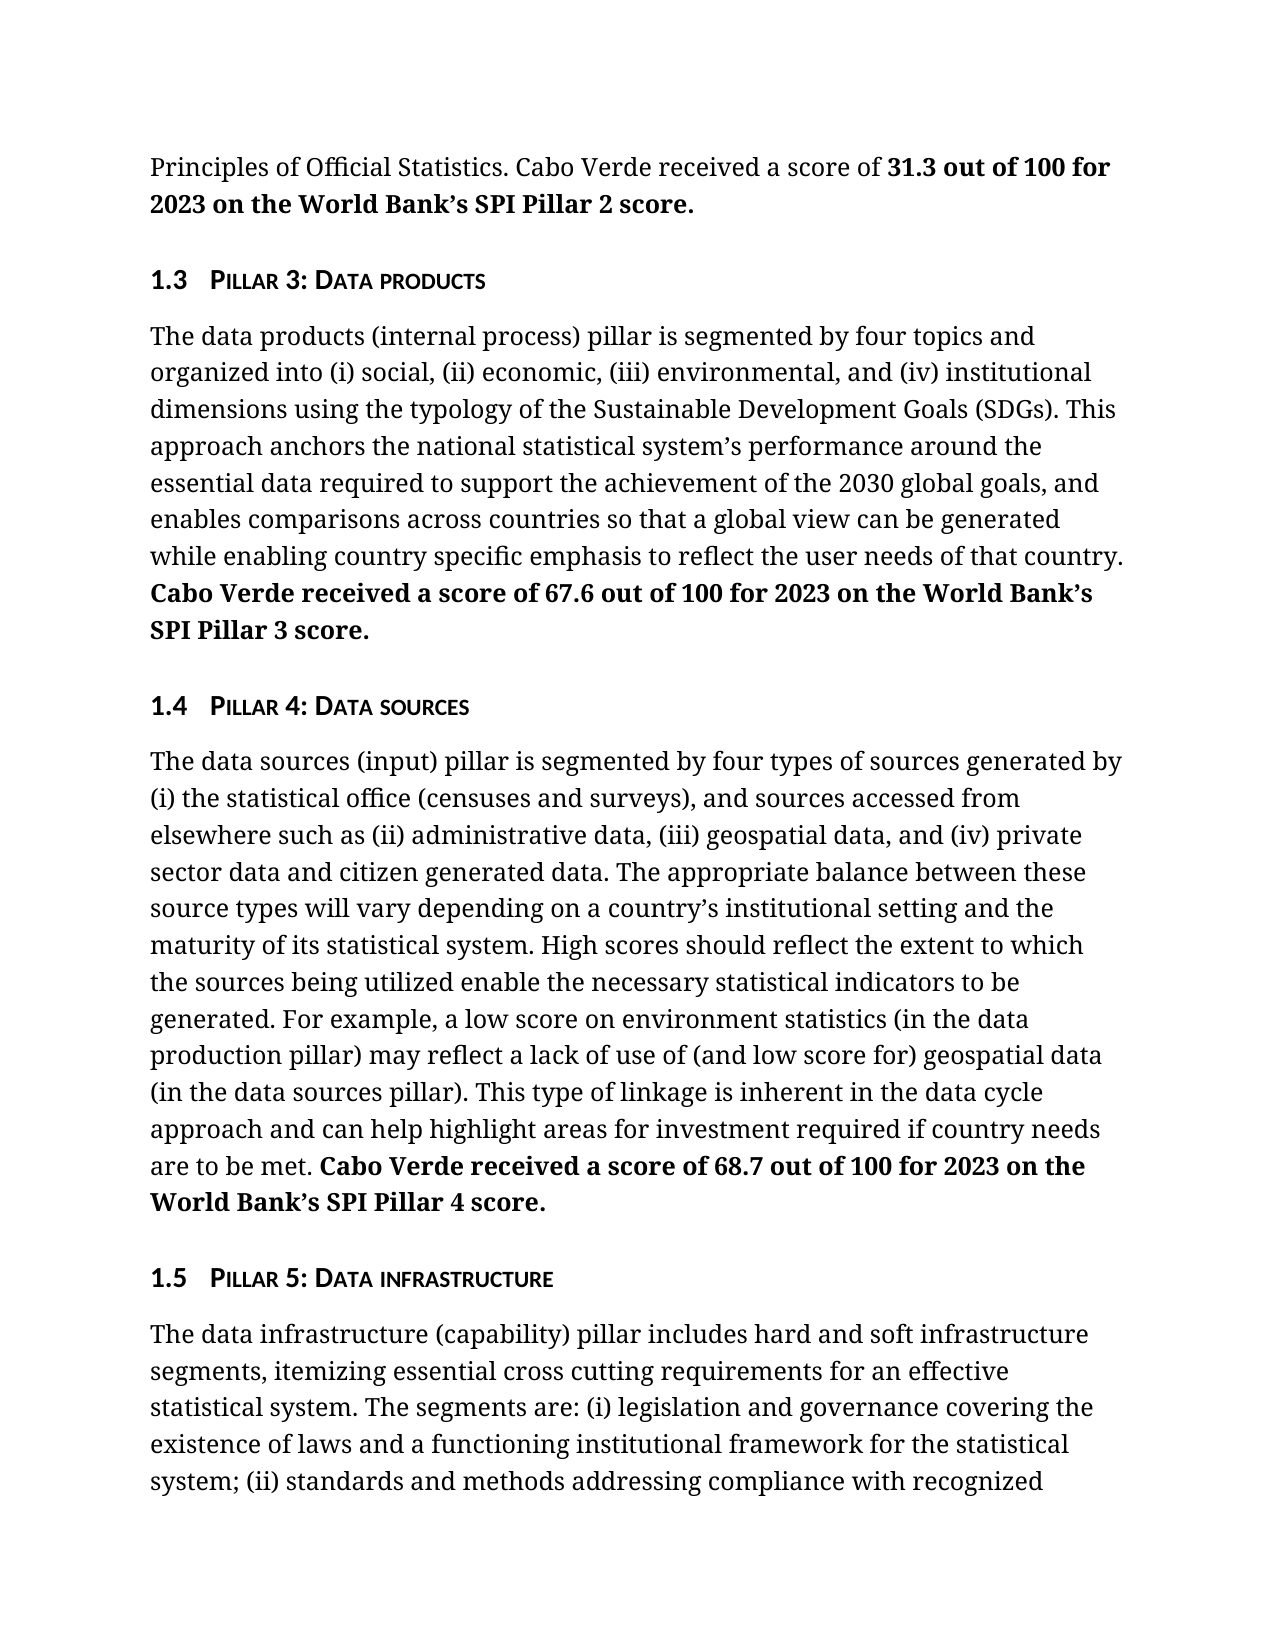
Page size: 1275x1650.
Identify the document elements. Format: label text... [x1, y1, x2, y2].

text The data sources (input) pillar is segmented by four types of sources generated by (i) the statistical office (censuses and surveys), and sources accessed from elsewhere such as (ii) administrative data, (iii) geospatial data, and (iv) private sector data and citizen generated data. The appropriate balance between these source types will vary depending on a country’s institutional setting and the maturity of its statistical system. High scores should reflect the extent to which the sources being utilized enable the necessary statistical indicators to be generated. For example, a low score on environment statistics (in the data production pillar) may reflect a lack of use of (and low score for) geospatial data (in the data sources pillar). This type of linkage is inherent in the data cycle approach and can help highlight areas for investment required if country needs are to be met. Cabo Verde received a score of 68.7 out of 100 for 2023 on the World Bank’s SPI Pillar 4 score. [150, 744, 1125, 1219]
subtitle Pillar 4: Data sources [150, 687, 1125, 722]
subtitle Pillar 5: Data infrastructure [150, 1259, 1125, 1295]
subtitle Pillar 3: Data products [150, 261, 1125, 297]
text The data products (internal process) pillar is segmented by four topics and organized into (i) social, (ii) economic, (iii) environmental, and (iv) institutional dimensions using the typology of the Sustainable Development Goals (SDGs). This approach anchors the national statistical system’s performance around the essential data required to support the achievement of the 2030 global goals, and enables comparisons across countries so that a global view can be generated while enabling country specific emphasis to reflect the user needs of that country. Cabo Verde received a score of 67.6 out of 100 for 2023 on the World Bank’s SPI Pillar 3 score. [150, 318, 1125, 646]
